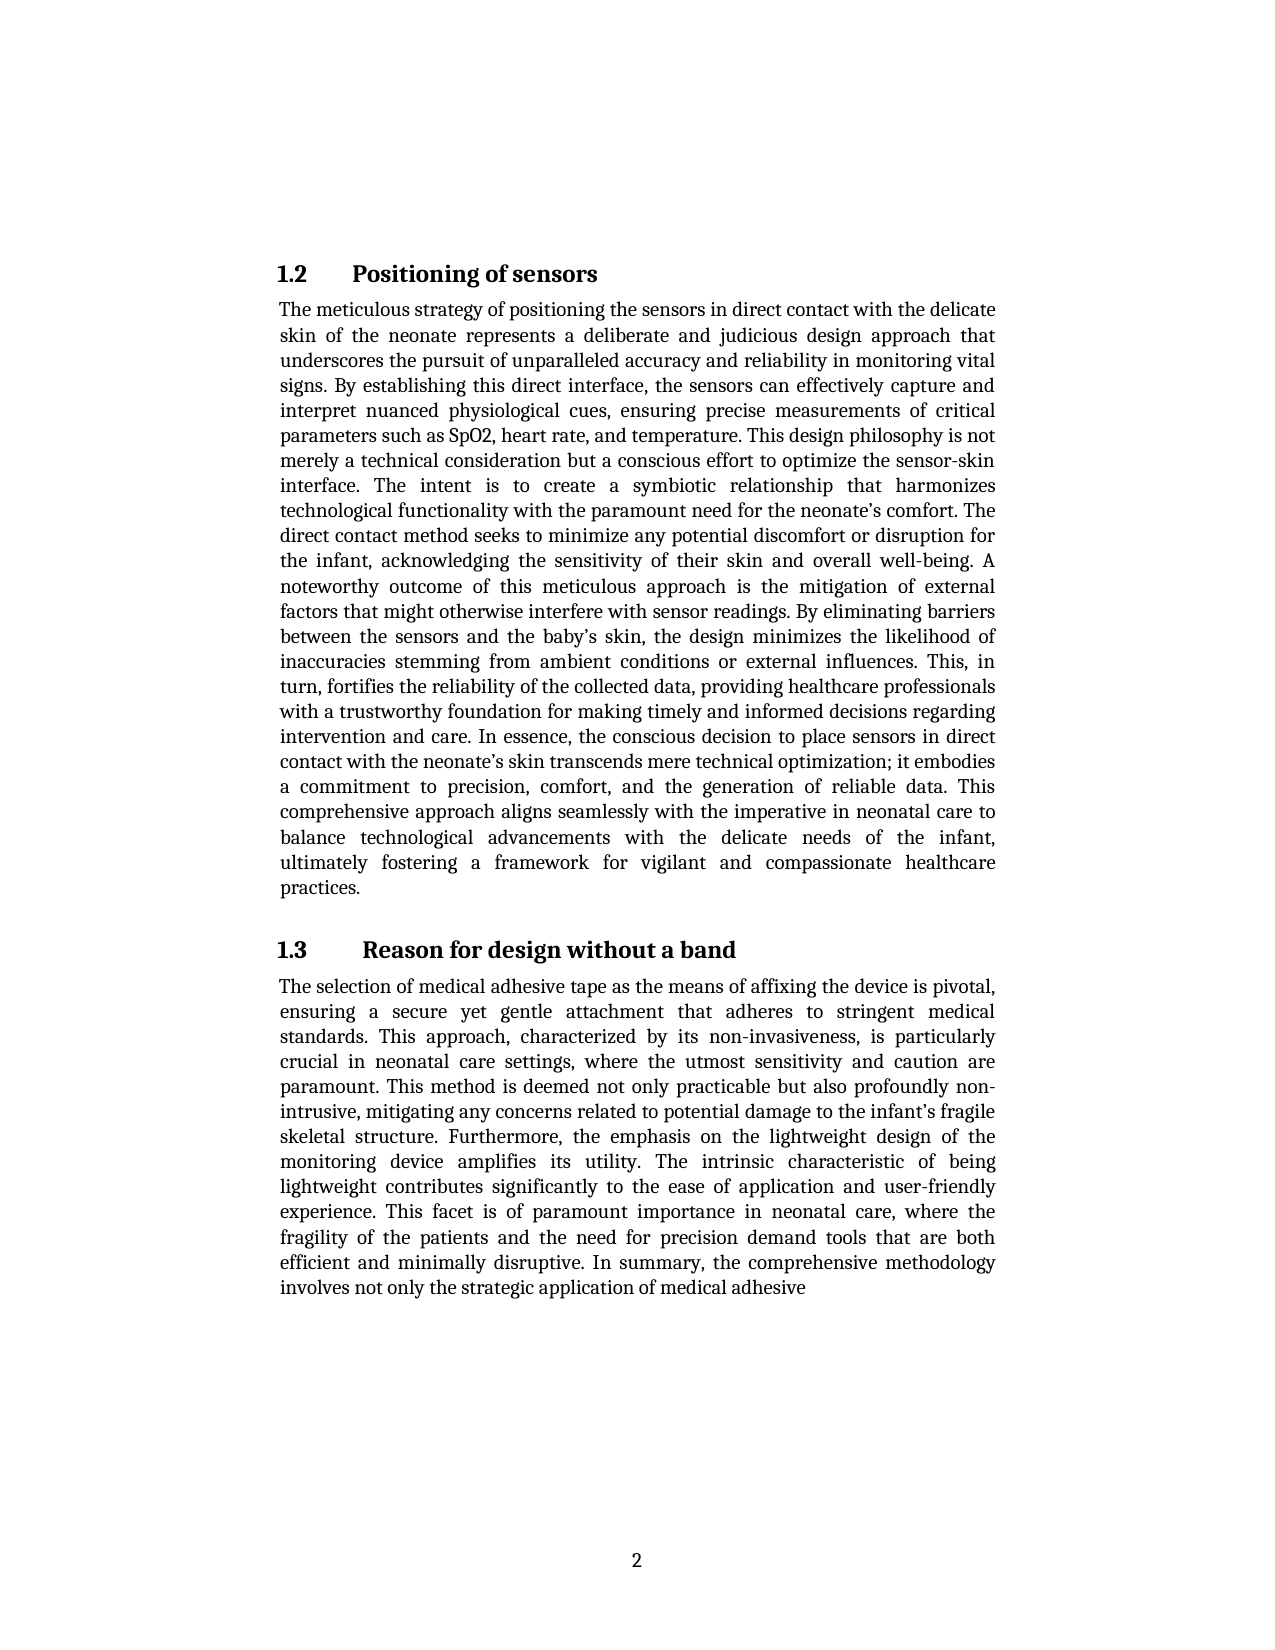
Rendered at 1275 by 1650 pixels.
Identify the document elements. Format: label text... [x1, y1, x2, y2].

subtitle 1.3 Reason for design without a band [277, 936, 1024, 965]
text The selection of medical adhesive tape as the means of affixing the device is pivotal, ensuring a secure yet gentle attachment that adheres to stringent medical standards. This approach, characterized by its non-invasiveness, is particularly crucial in neonatal care settings, where the utmost sensitivity and caution are paramount. This method is deemed not only practicable but also profoundly non-intrusive, mitigating any concerns related to potential damage to the infant’s fragile skeletal structure. Furthermore, the emphasis on the lightweight design of the monitoring device amplifies its utility. The intrinsic characteristic of being lightweight contributes significantly to the ease of application and user-friendly experience. This facet is of paramount importance in neonatal care, where the fragility of the patients and the need for precision demand tools that are both efficient and minimally disruptive. In summary, the comprehensive methodology involves not only the strategic application of medical adhesive [279, 974, 996, 1299]
text The meticulous strategy of positioning the sensors in direct contact with the delicate skin of the neonate represents a deliberate and judicious design approach that underscores the pursuit of unparalleled accuracy and reliability in monitoring vital signs. By establishing this direct interface, the sensors can effectively capture and interpret nuanced physiological cues, ensuring precise measurements of critical parameters such as SpO2, heart rate, and temperature. This design philosophy is not merely a technical consideration but a conscious effort to optimize the sensor-skin interface. The intent is to create a symbiotic relationship that harmonizes technological functionality with the paramount need for the neonate’s comfort. The direct contact method seeks to minimize any potential discomfort or disruption for the infant, acknowledging the sensitivity of their skin and overall well-being. A noteworthy outcome of this meticulous approach is the mitigation of external factors that might otherwise interfere with sensor readings. By eliminating barriers between the sensors and the baby’s skin, the design minimizes the likelihood of inaccuracies stemming from ambient conditions or external influences. This, in turn, fortifies the reliability of the collected data, providing healthcare professionals with a trustworthy foundation for making timely and informed decisions regarding intervention and care. In essence, the conscious decision to place sensors in direct contact with the neonate’s skin transcends mere technical optimization; it embodies a commitment to precision, comfort, and the generation of reliable data. This comprehensive approach aligns seamlessly with the imperative in neonatal care to balance technological advancements with the delicate needs of the infant, ultimately fostering a framework for vigilant and compassionate healthcare practices. [279, 298, 996, 899]
subtitle 1.2 Positioning of sensors [277, 260, 1024, 289]
